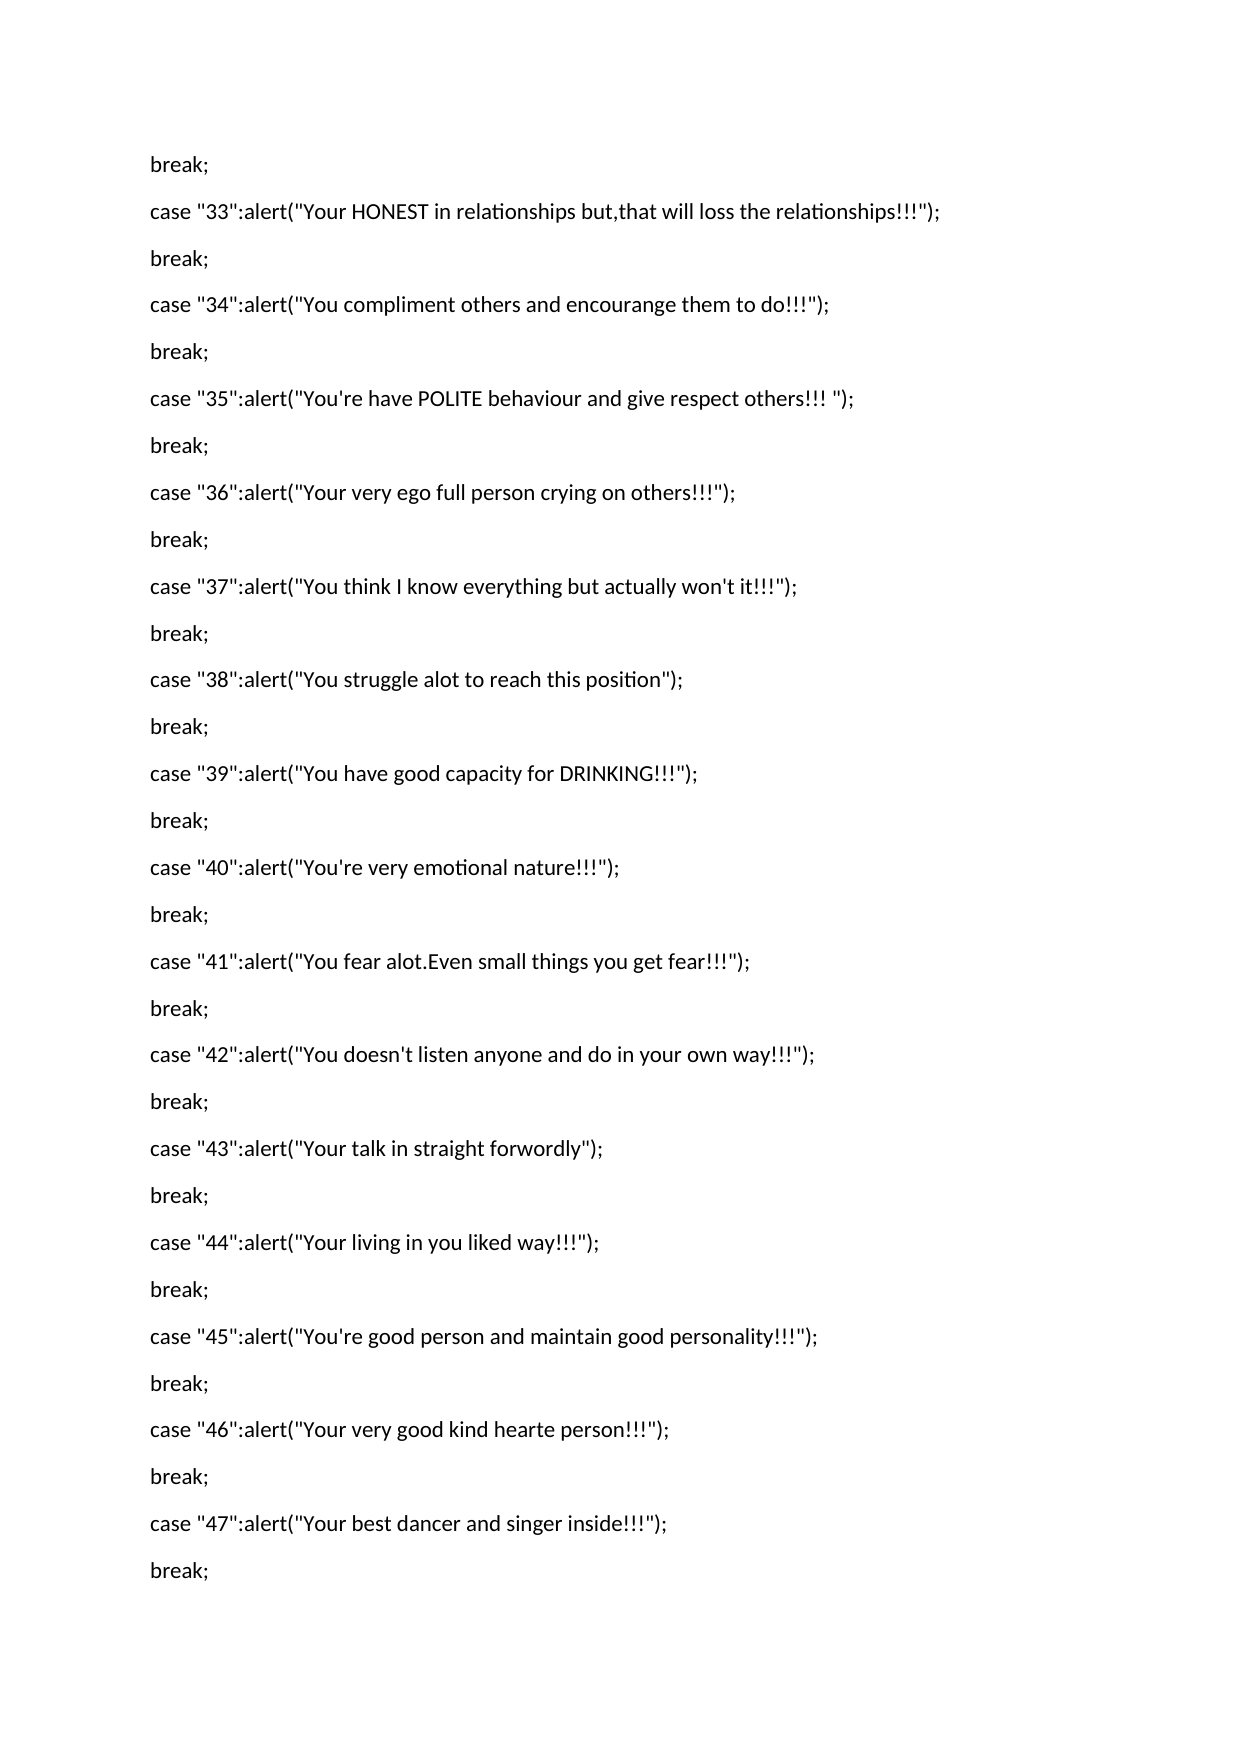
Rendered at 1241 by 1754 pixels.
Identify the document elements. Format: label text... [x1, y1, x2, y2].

text break; [150, 244, 1090, 272]
text case "37":alert("You think I know everything but actually won't it!!!"); [150, 572, 1090, 600]
text break; [150, 1462, 1090, 1491]
text case "41":alert("You fear alot.Even small things you get fear!!!"); [150, 947, 1090, 975]
text case "34":alert("You compliment others and encourange them to do!!!"); [150, 291, 1090, 319]
text break; [150, 994, 1090, 1022]
text case "36":alert("Your very ego full person crying on others!!!"); [150, 478, 1090, 506]
text break; [150, 1556, 1090, 1584]
text break; [150, 1087, 1090, 1116]
text case "40":alert("You're very emotional nature!!!"); [150, 853, 1090, 881]
text case "38":alert("You struggle alot to reach this position"); [150, 666, 1090, 694]
text case "42":alert("You doesn't listen anyone and do in your own way!!!"); [150, 1041, 1090, 1069]
text case "39":alert("You have good capacity for DRINKING!!!"); [150, 759, 1090, 787]
text break; [150, 806, 1090, 834]
text break; [150, 337, 1090, 366]
text break; [150, 1181, 1090, 1209]
text case "44":alert("Your living in you liked way!!!"); [150, 1228, 1090, 1256]
text break; [150, 525, 1090, 553]
text case "46":alert("Your very good kind hearte person!!!"); [150, 1416, 1090, 1444]
text break; [150, 619, 1090, 647]
text break; [150, 150, 1090, 178]
text break; [150, 431, 1090, 459]
text case "33":alert("Your HONEST in relationships but,that will loss the relationships!!!"); [150, 197, 1090, 225]
text case "43":alert("Your talk in straight forwordly"); [150, 1134, 1090, 1162]
text case "47":alert("Your best dancer and singer inside!!!"); [150, 1509, 1090, 1537]
text break; [150, 712, 1090, 741]
text break; [150, 1275, 1090, 1303]
text case "35":alert("You're have POLITE behaviour and give respect others!!! "); [150, 384, 1090, 412]
text break; [150, 900, 1090, 928]
text case "45":alert("You're good person and maintain good personality!!!"); [150, 1322, 1090, 1350]
text break; [150, 1369, 1090, 1397]
